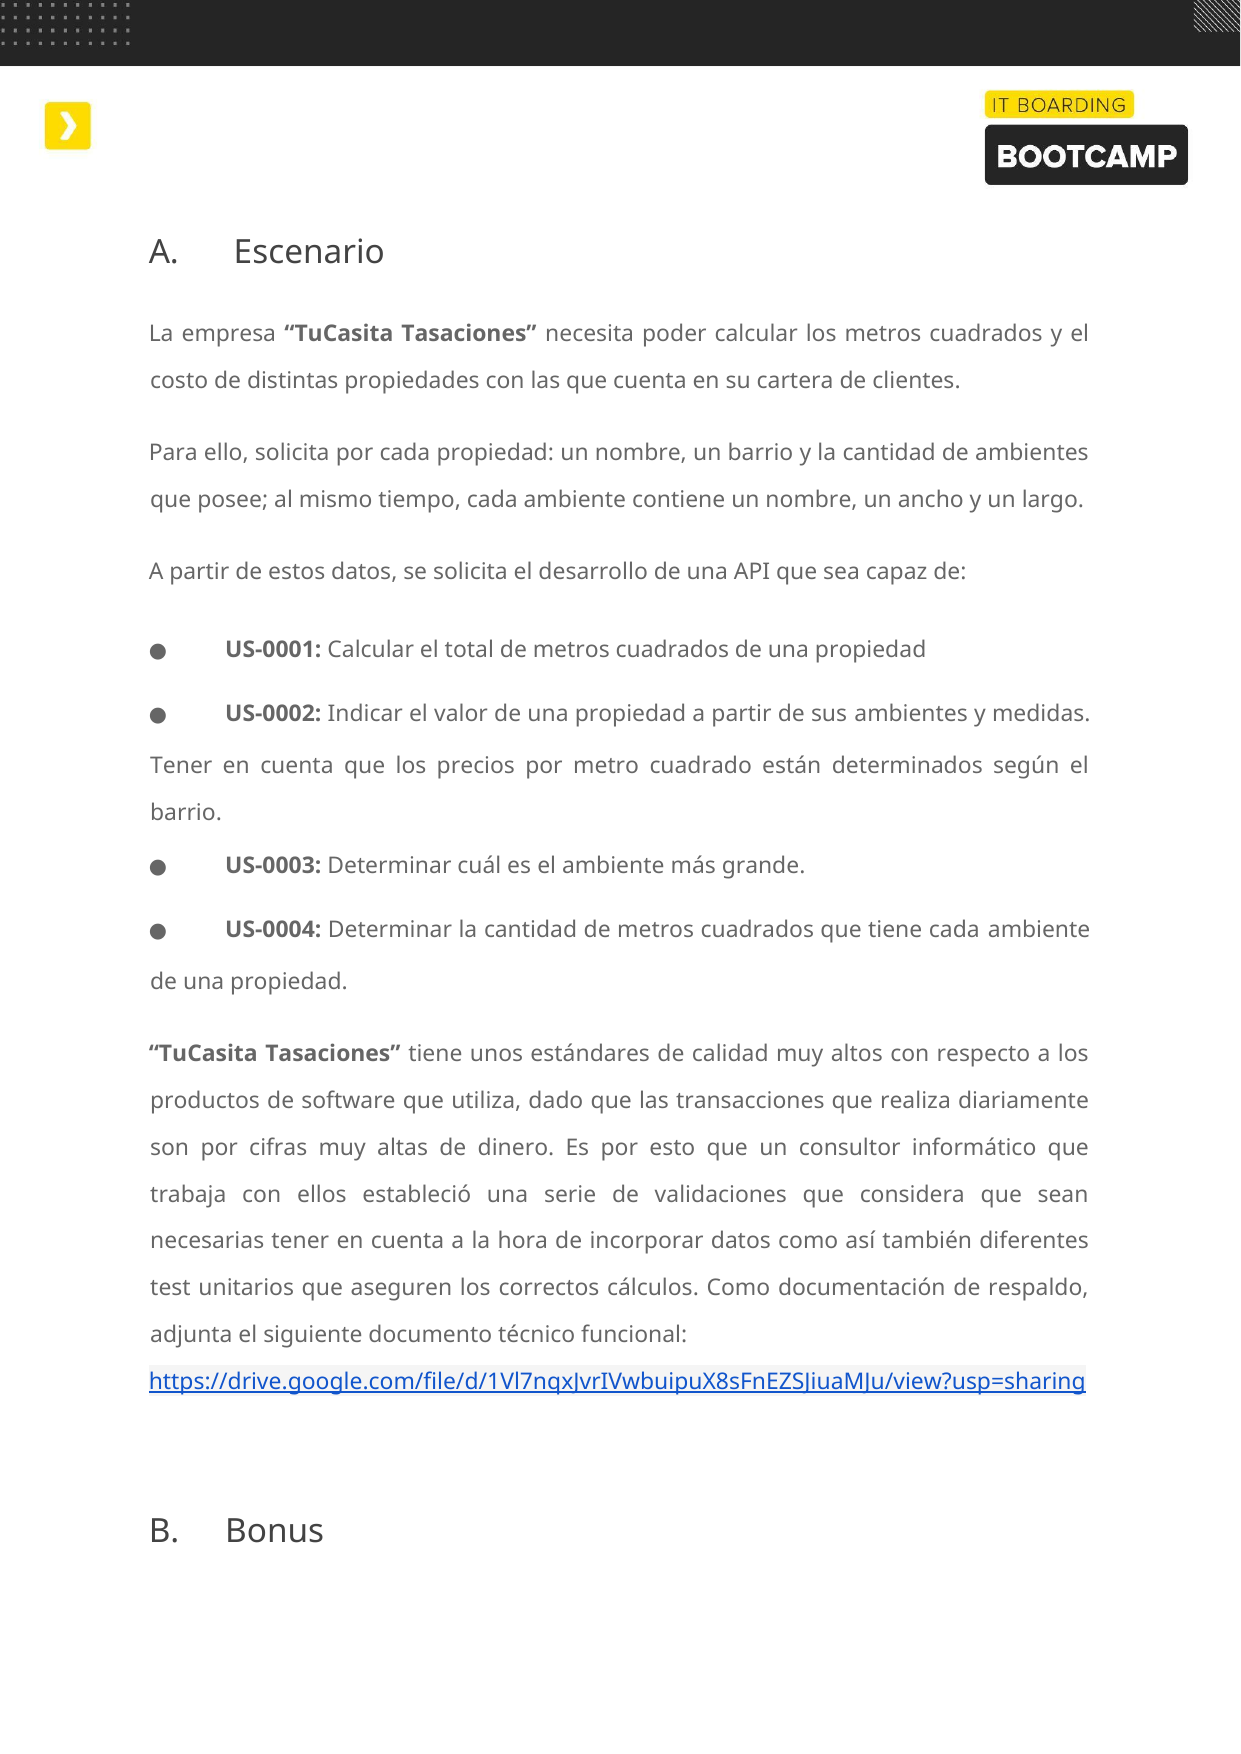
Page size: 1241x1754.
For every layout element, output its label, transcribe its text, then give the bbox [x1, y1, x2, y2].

text Para ello, solicita por cada propiedad: un nombre, un barrio y la cantidad de ambientes que posee; al mismo tiempo, cada ambiente contiene un nombre, un ancho y un largo. [148, 436, 1090, 514]
text La empresa “TuCasita Tasaciones” necesita poder calcular los metros cuadrados y el costo de distintas propiedades con las que cuenta en su cartera de clientes. [148, 317, 1090, 395]
text “TuCasita Tasaciones” tiene unos estándares de calidad muy altos con respecto a los productos de software que utiliza, dado que las transacciones que realiza diariamente son por cifras muy altas de dinero. Es por esto que un consultor informático que trabaja con ellos estableció una serie de validaciones que considera que sean necesarias tener en cuenta a la hora de incorporar datos como así también diferentes test unitarios que aseguren los correctos cálculos. Como documentación de respaldo, adjunta el siguiente documento técnico funcional: [148, 1037, 1090, 1349]
list US-0004: Determinar la cantidad de metros cuadrados que tiene cada ambiente de una propiedad. [148, 907, 1090, 996]
list US-0003: Determinar cuál es el ambiente más grande. [148, 843, 1090, 885]
picture [0, 0, 1241, 206]
list Bonus [148, 1507, 1090, 1552]
list Escenario [148, 150, 1090, 273]
list US-0001: Calcular el total de metros cuadrados de una propiedad [148, 626, 1090, 669]
text A partir de estos datos, se solicita el desarrollo de una API que sea capaz de: [148, 554, 1090, 586]
list US-0002: Indicar el valor de una propiedad a partir de sus ambientes y medidas. Tener en cuenta que los precios por metro cuadrado están determinados según el barrio. [148, 691, 1090, 827]
